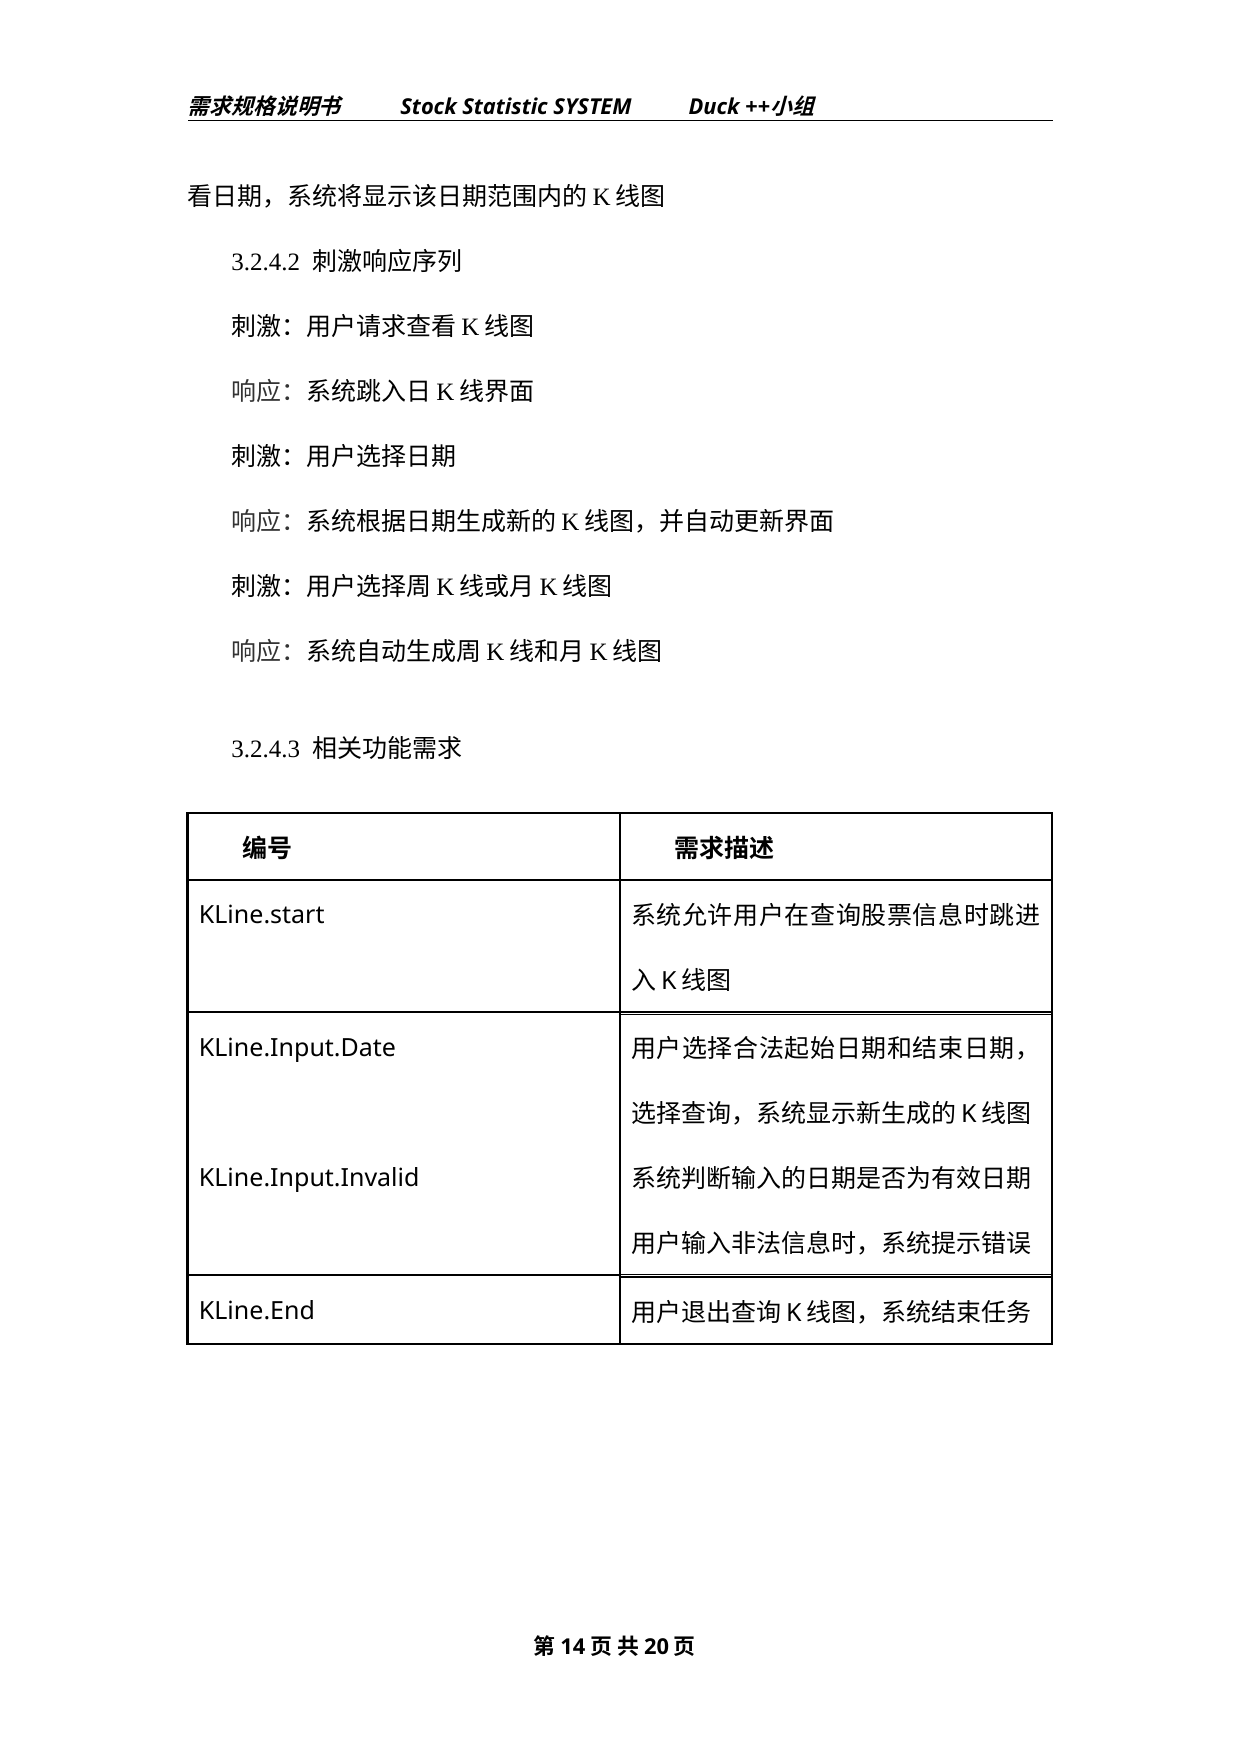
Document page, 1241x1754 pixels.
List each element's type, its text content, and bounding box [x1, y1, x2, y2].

table_cell KLine.start [189, 881, 619, 1011]
text 刺激：用户选择日期 [187, 422, 1053, 487]
table_cell 系统允许用户在查询股票信息时跳进入K线图 [621, 881, 1051, 1011]
text 刺激：用户选择周K线或月K线图 [187, 552, 1053, 617]
text 3.2.4.3 相关功能需求 [187, 714, 1053, 779]
table_cell 用户选择合法起始日期和结束日期，选择查询，系统显示新生成的K线图 系统判断输入的日期是否为有效日期 用户输入非法信息时，系统提示错误 [621, 1015, 1051, 1274]
text 3.2.4.2 刺激响应序列 [187, 227, 1053, 292]
text 响应：系统跳入日K线界面 [187, 357, 1053, 422]
table_header 编号 [189, 814, 619, 879]
text 响应：系统根据日期生成新的K线图，并自动更新界面 [187, 487, 1053, 552]
table_cell KLine.End [189, 1276, 619, 1343]
table_cell 用户退出查询K线图，系统结束任务 [621, 1278, 1051, 1343]
text 响应：系统自动生成周K线和月K线图 [187, 617, 1053, 682]
text 刺激：用户请求查看K线图 [187, 292, 1053, 357]
table_cell KLine.Input.Date KLine.Input.Invalid [189, 1013, 619, 1274]
text AnyQuant允许用户查看日K线、月K线、周K线图，并且用户可以选择查看日期，系统将显示该日期范围内的K线图 [187, 162, 1053, 227]
table_header 需求描述 [621, 814, 1051, 879]
